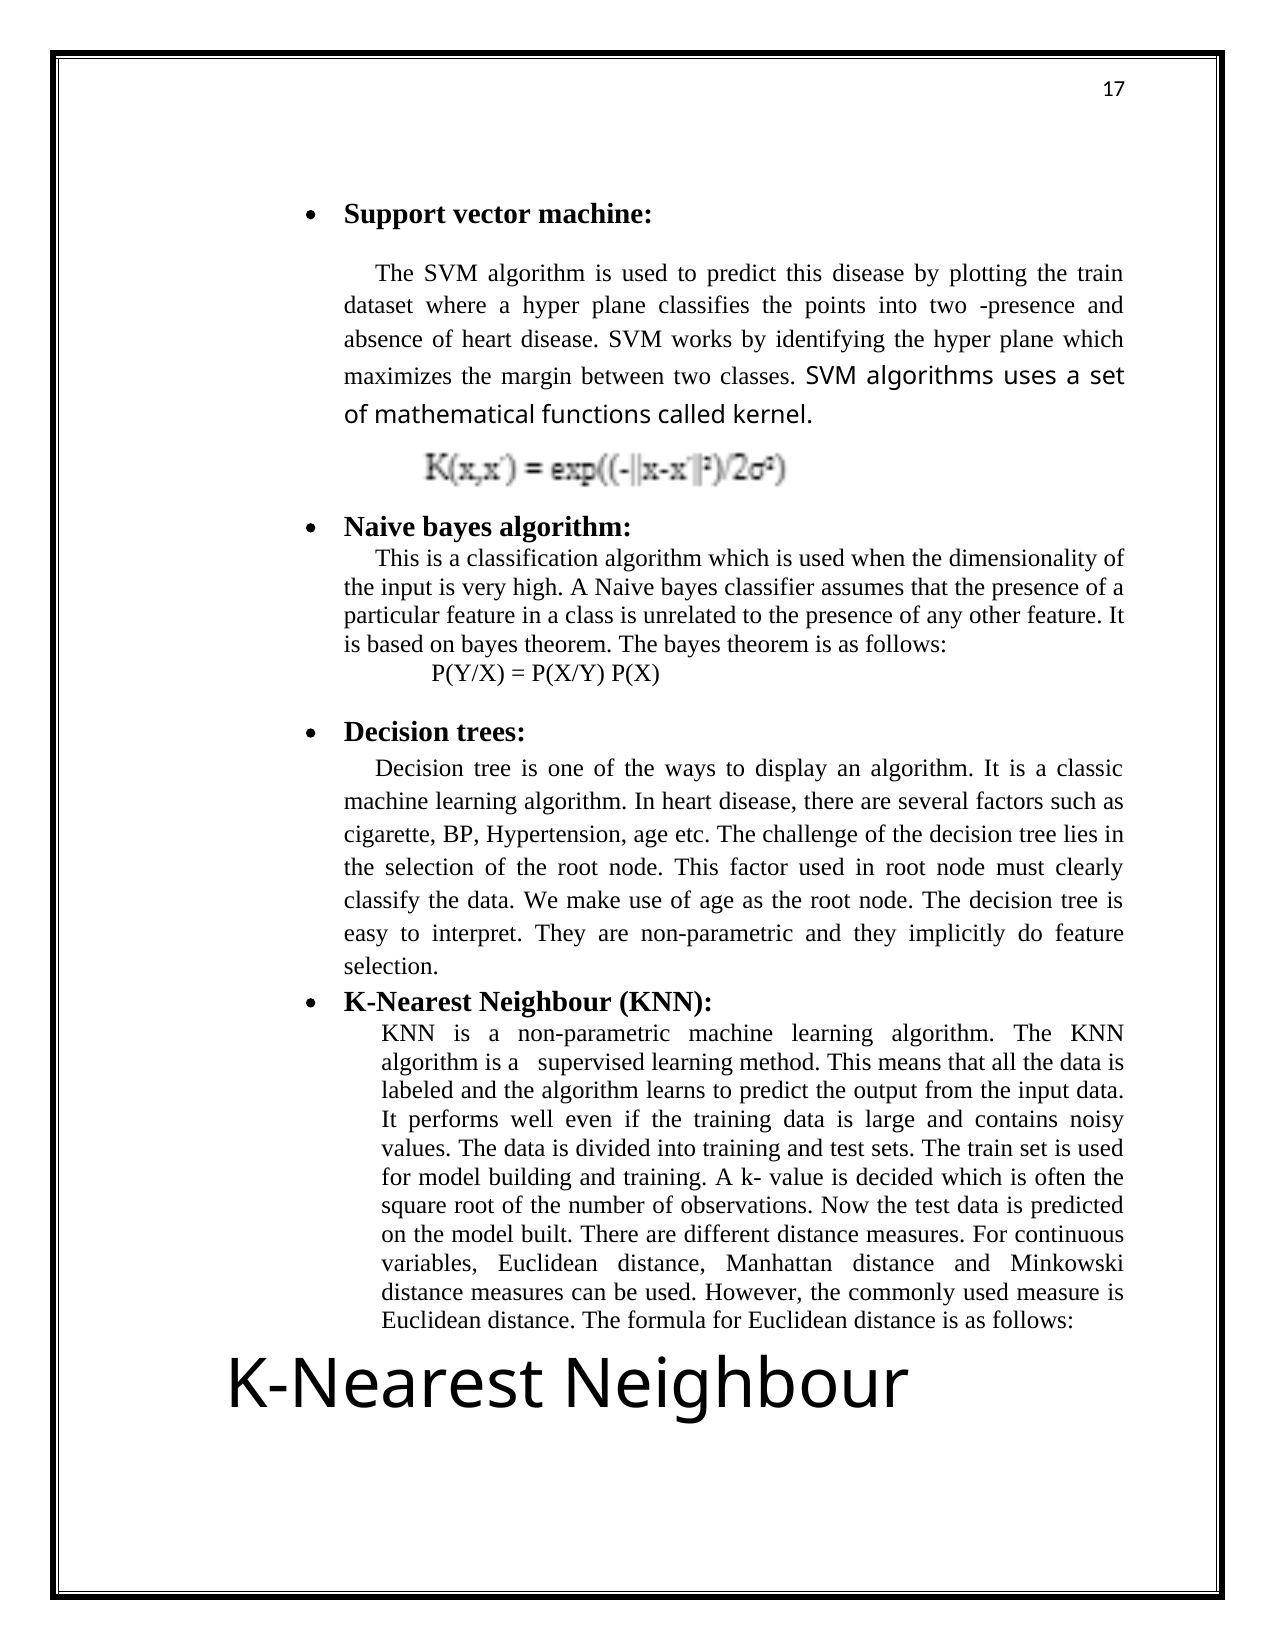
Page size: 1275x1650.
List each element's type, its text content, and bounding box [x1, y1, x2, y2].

text KNN is a non-parametric machine learning algorithm. The KNN algorithm is a supervised learning method. This means that all the data is labeled and the algorithm learns to predict the output from the input data. It performs well even if the training data is large and contains noisy values. The data is divided into training and test sets. The train set is used for model building and training. A k- value is decided which is often the square root of the number of observations. Now the test data is predicted on the model built. There are different distance measures. For continuous variables, Euclidean distance, Manhattan distance and Minkowski distance measures can be used. However, the commonly used measure is Euclidean distance. The formula for Euclidean distance is as follows: [381, 1018, 1125, 1334]
picture [400, 435, 807, 510]
list Decision tree is one of the ways to display an algorithm. It is a classic machine learning algorithm. In heart disease, there are several factors such as cigarette, BP, Hypertension, age etc. The challenge of the decision tree lies in the selection of the root node. This factor used in root node must clearly classify the data. We make use of age as the root node. The decision tree is easy to interpret. They are non-parametric and they implicitly do feature selection. [344, 753, 1125, 980]
text P(Y/X) = P(X/Y) P(X) [150, 658, 1125, 687]
list The SVM algorithm is used to predict this disease by plotting the train dataset where a hyper plane classifies the points into two -presence and absence of heart disease. SVM works by identifying the hyper plane which maximizes the margin between two classes. SVM algorithms uses a set of mathematical functions called kernel. [344, 258, 1125, 431]
list This is a classification algorithm which is used when the dimensionality of the input is very high. A Naive bayes classifier assumes that the presence of a particular feature in a class is unrelated to the presence of any other feature. It is based on bayes theorem. The bayes theorem is as follows: [344, 543, 1125, 658]
list K-Nearest Neighbour (KNN): [306, 984, 1125, 1018]
list Decision trees: [306, 714, 1125, 748]
list Support vector machine: [306, 150, 1125, 244]
list K-Nearest Neighbour [225, 1334, 1125, 1428]
list Naive bayes algorithm: [306, 509, 1125, 543]
